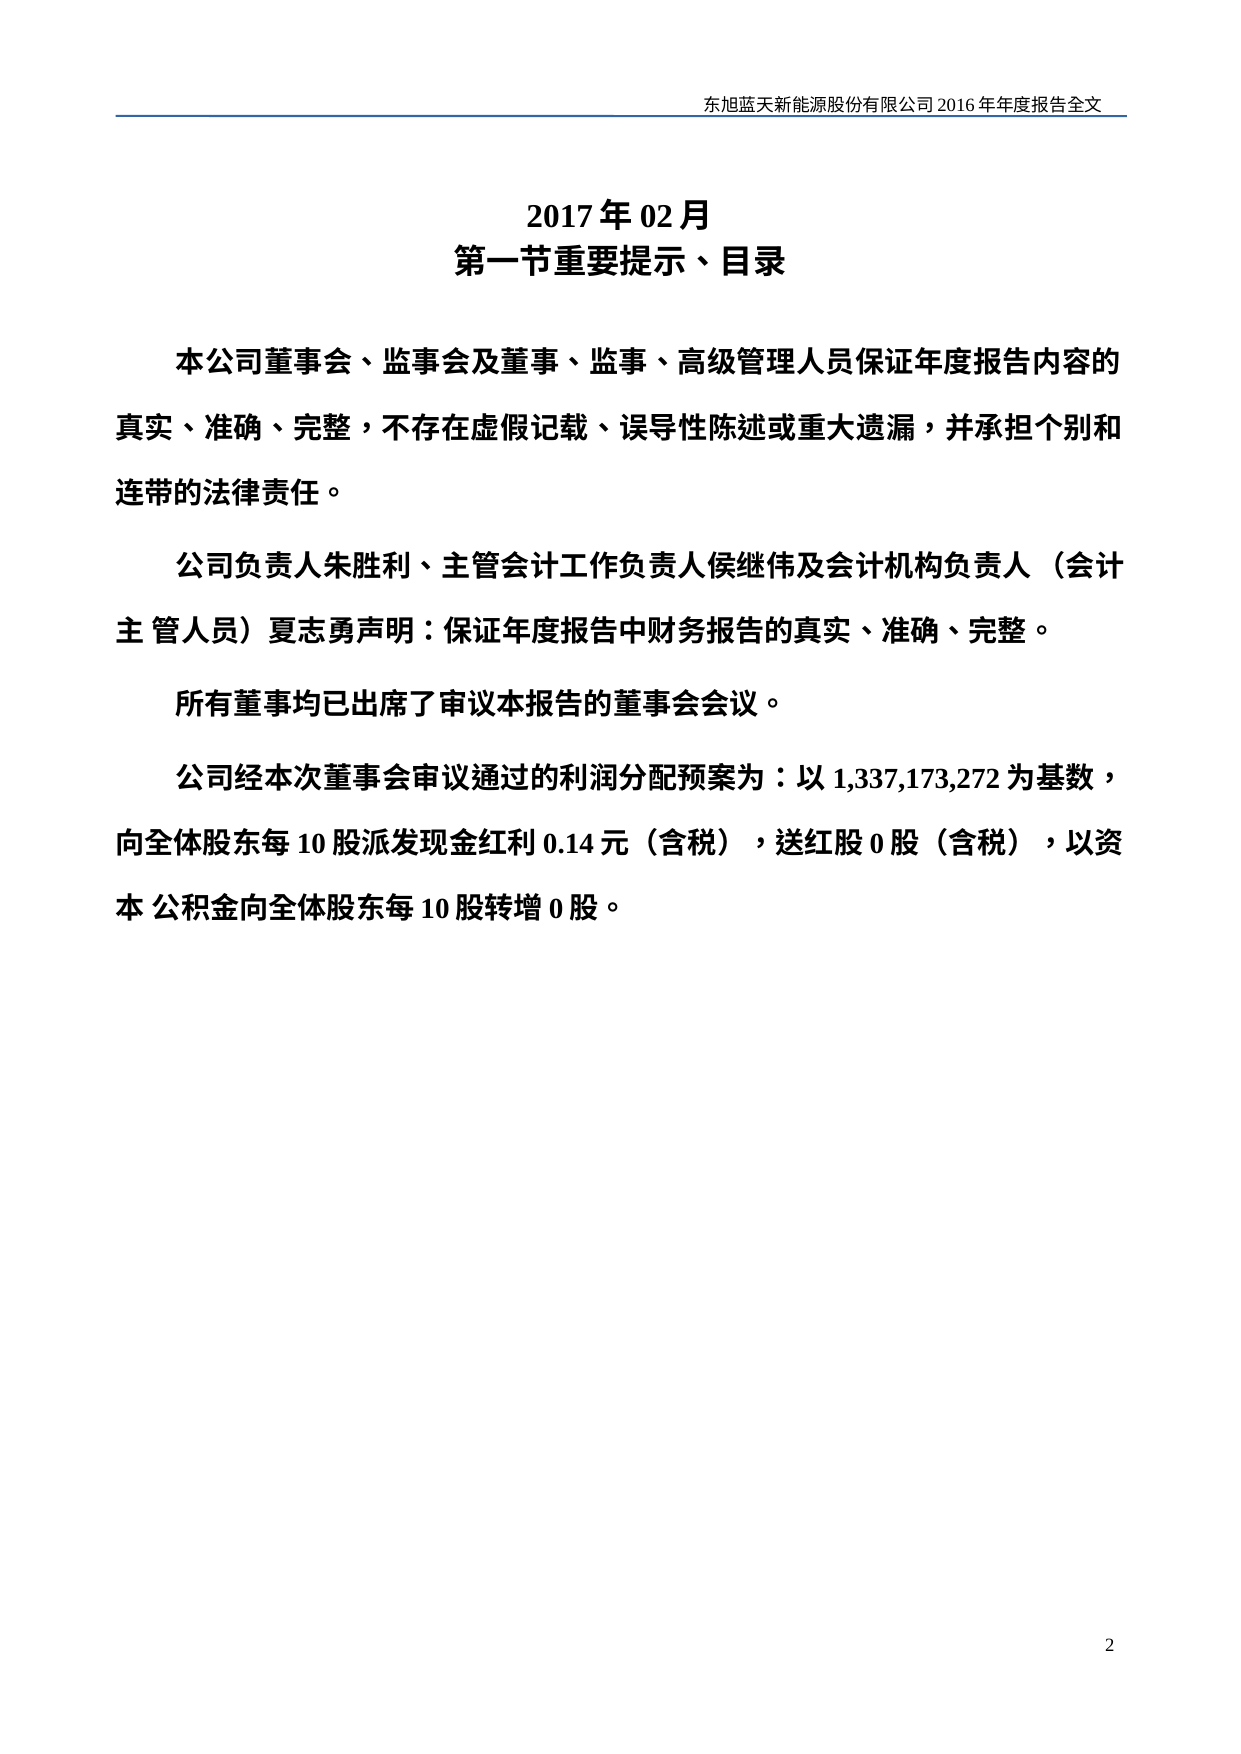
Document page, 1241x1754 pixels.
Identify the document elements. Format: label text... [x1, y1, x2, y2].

text 2017年02月 [115, 192, 1124, 237]
text 本公司董事会、监事会及董事、监事、高级管理人员保证年度报告内容的 真实、准确、完整，不存在虚假记载、误导性陈述或重大遗漏，并承担个别和 连带的法律责任。 [115, 320, 1124, 517]
text 公司负责人朱胜利、主管会计工作负责人侯继伟及会计机构负责人（会计主 管人员）夏志勇声明：保证年度报告中财务报告的真实、准确、完整。 [115, 525, 1124, 654]
text 公司经本次董事会审议通过的利润分配预案为：以1,337,173,272为基数， 向全体股东每10股派发现金红利0.14元（含税），送红股0股（含税），以资本 公积金向全体股东每10股转增0股。 [115, 736, 1124, 932]
text 第一节重要提示、目录 [115, 237, 1124, 283]
text 所有董事均已出席了审议本报告的董事会会议。 [115, 663, 1124, 728]
